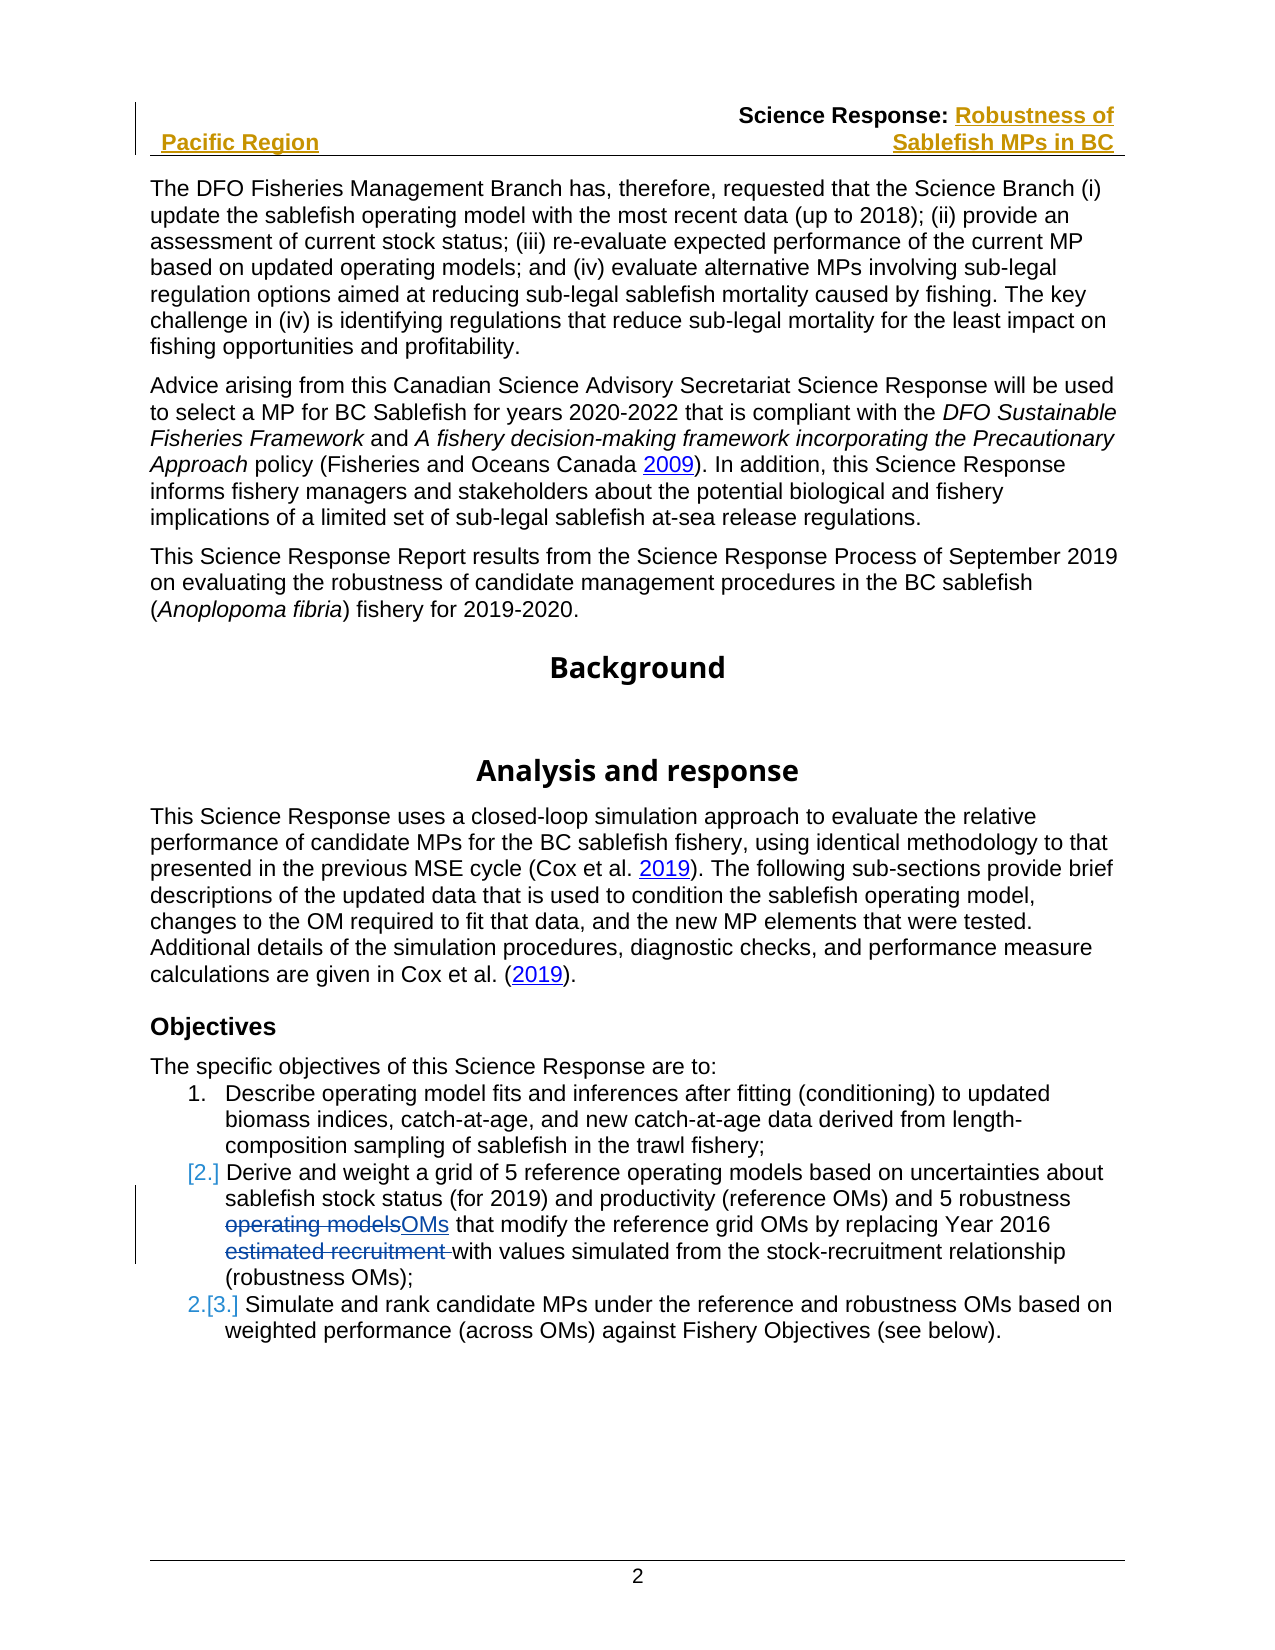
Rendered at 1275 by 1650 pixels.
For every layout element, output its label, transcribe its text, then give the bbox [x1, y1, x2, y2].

list Simulate and rank candidate MPs under the reference and robustness OMs based on weighted performance (across OMs) against Fishery Objectives (see below). [187, 1291, 1125, 1343]
list Describe operating model fits and inferences after fitting (conditioning) to updated biomass indices, catch-at-age, and new catch-at-age data derived from length-composition sampling of sablefish in the trawl fishery; [187, 1080, 1125, 1159]
subtitle Objectives [150, 1012, 1125, 1041]
text This Science Response uses a closed-loop simulation approach to evaluate the relative performance of candidate MPs for the BC sablefish fishery, using identical methodology to that presented in the previous MSE cycle (Cox et al. 2019). The following sub-sections provide brief descriptions of the updated data that is used to condition the sablefish operating model, changes to the OM required to fit that data, and the new MP elements that were tested. Additional details of the simulation procedures, diagnostic checks, and performance measure calculations are given in Cox et al. (2019). [150, 803, 1125, 987]
subtitle Analysis and response [150, 750, 1125, 790]
text This Science Response Report results from the Science Response Process of September 2019 on evaluating the robustness of candidate management procedures in the BC sablefish (Anoplopoma fibria) fishery for 2019-2020. [150, 543, 1125, 622]
list Derive and weight a grid of 5 reference operating models based on uncertainties about sablefish stock status (for 2019) and productivity (reference OMs) and 5 robustness that modify the reference grid OMs by replacing Year 2016 with values simulated from the stock-recruitment relationship (robustness OMs); [187, 1159, 1125, 1291]
text The specific objectives of this Science Response are to: [150, 1053, 1125, 1080]
subtitle Background [150, 647, 1125, 687]
text Advice arising from this Canadian Science Advisory Secretariat Science Response will be used to select a MP for BC Sablefish for years 2020-2022 that is compliant with the DFO Sustainable Fisheries Framework and A fishery decision-making framework incorporating the Precautionary Approach policy (Fisheries and Oceans Canada 2009). In addition, this Science Response informs fishery managers and stakeholders about the potential biological and fishery implications of a limited set of sub-legal sablefish at-sea release regulations. [150, 372, 1125, 530]
text The DFO Fisheries Management Branch has, therefore, requested that the Science Branch (i) update the sablefish operating model with the most recent data (up to 2018); (ii) provide an assessment of current stock status; (iii) re-evaluate expected performance of the current MP based on updated operating models; and (iv) evaluate alternative MPs involving sub-legal regulation options aimed at reducing sub-legal sablefish mortality caused by fishing. The key challenge in (iv) is identifying regulations that reduce sub-legal mortality for the least impact on fishing opportunities and profitability. [150, 175, 1125, 360]
